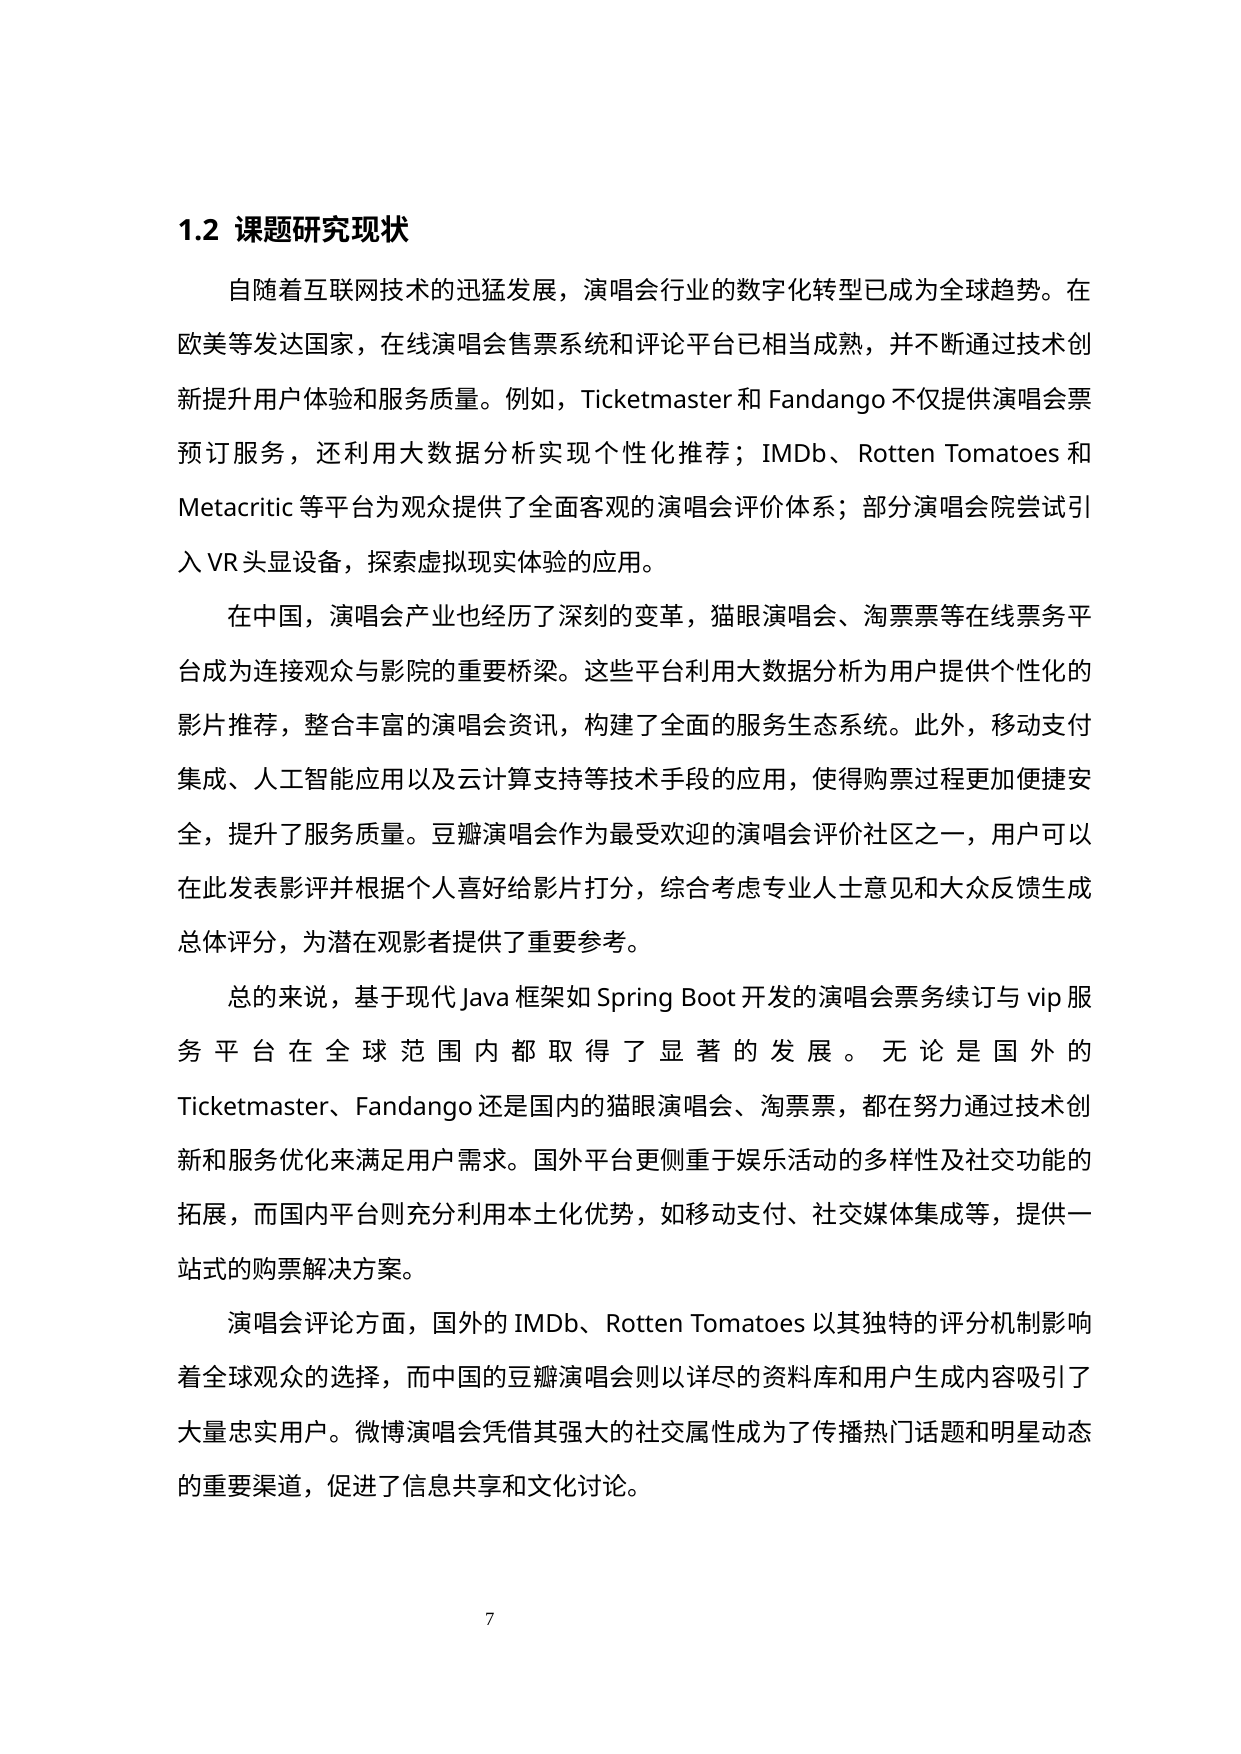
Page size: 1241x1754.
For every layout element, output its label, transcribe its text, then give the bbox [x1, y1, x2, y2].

text 自随着互联网技术的迅猛发展，演唱会行业的数字化转型已成为全球趋势。在欧美等发达国家，在线演唱会售票系统和评论平台已相当成熟，并不断通过技术创新提升用户体验和服务质量。例如，Ticketmaster和Fandango不仅提供演唱会票预订服务，还利用大数据分析实现个性化推荐；IMDb、Rotten Tomatoes和Metacritic等平台为观众提供了全面客观的演唱会评价体系；部分演唱会院尝试引入VR头显设备，探索虚拟现实体验的应用。 [177, 270, 1092, 578]
text 总的来说，基于现代Java框架如Spring Boot开发的演唱会票务续订与vip服务平台在全球范围内都取得了显著的发展。无论是国外的Ticketmaster、Fandango还是国内的猫眼演唱会、淘票票，都在努力通过技术创新和服务优化来满足用户需求。国外平台更侧重于娱乐活动的多样性及社交功能的拓展，而国内平台则充分利用本土化优势，如移动支付、社交媒体集成等，提供一站式的购票解决方案。 [177, 977, 1092, 1285]
subtitle 1.2 课题研究现状 [177, 207, 1092, 249]
text 演唱会评论方面，国外的IMDb、Rotten Tomatoes以其独特的评分机制影响着全球观众的选择，而中国的豆瓣演唱会则以详尽的资料库和用户生成内容吸引了大量忠实用户。微博演唱会凭借其强大的社交属性成为了传播热门话题和明星动态的重要渠道，促进了信息共享和文化讨论。 [177, 1303, 1092, 1503]
text 在中国，演唱会产业也经历了深刻的变革，猫眼演唱会、淘票票等在线票务平台成为连接观众与影院的重要桥梁。这些平台利用大数据分析为用户提供个性化的影片推荐，整合丰富的演唱会资讯，构建了全面的服务生态系统。此外，移动支付集成、人工智能应用以及云计算支持等技术手段的应用，使得购票过程更加便捷安全，提升了服务质量。豆瓣演唱会作为最受欢迎的演唱会评价社区之一，用户可以在此发表影评并根据个人喜好给影片打分，综合考虑专业人士意见和大众反馈生成总体评分，为潜在观影者提供了重要参考。 [177, 597, 1092, 959]
